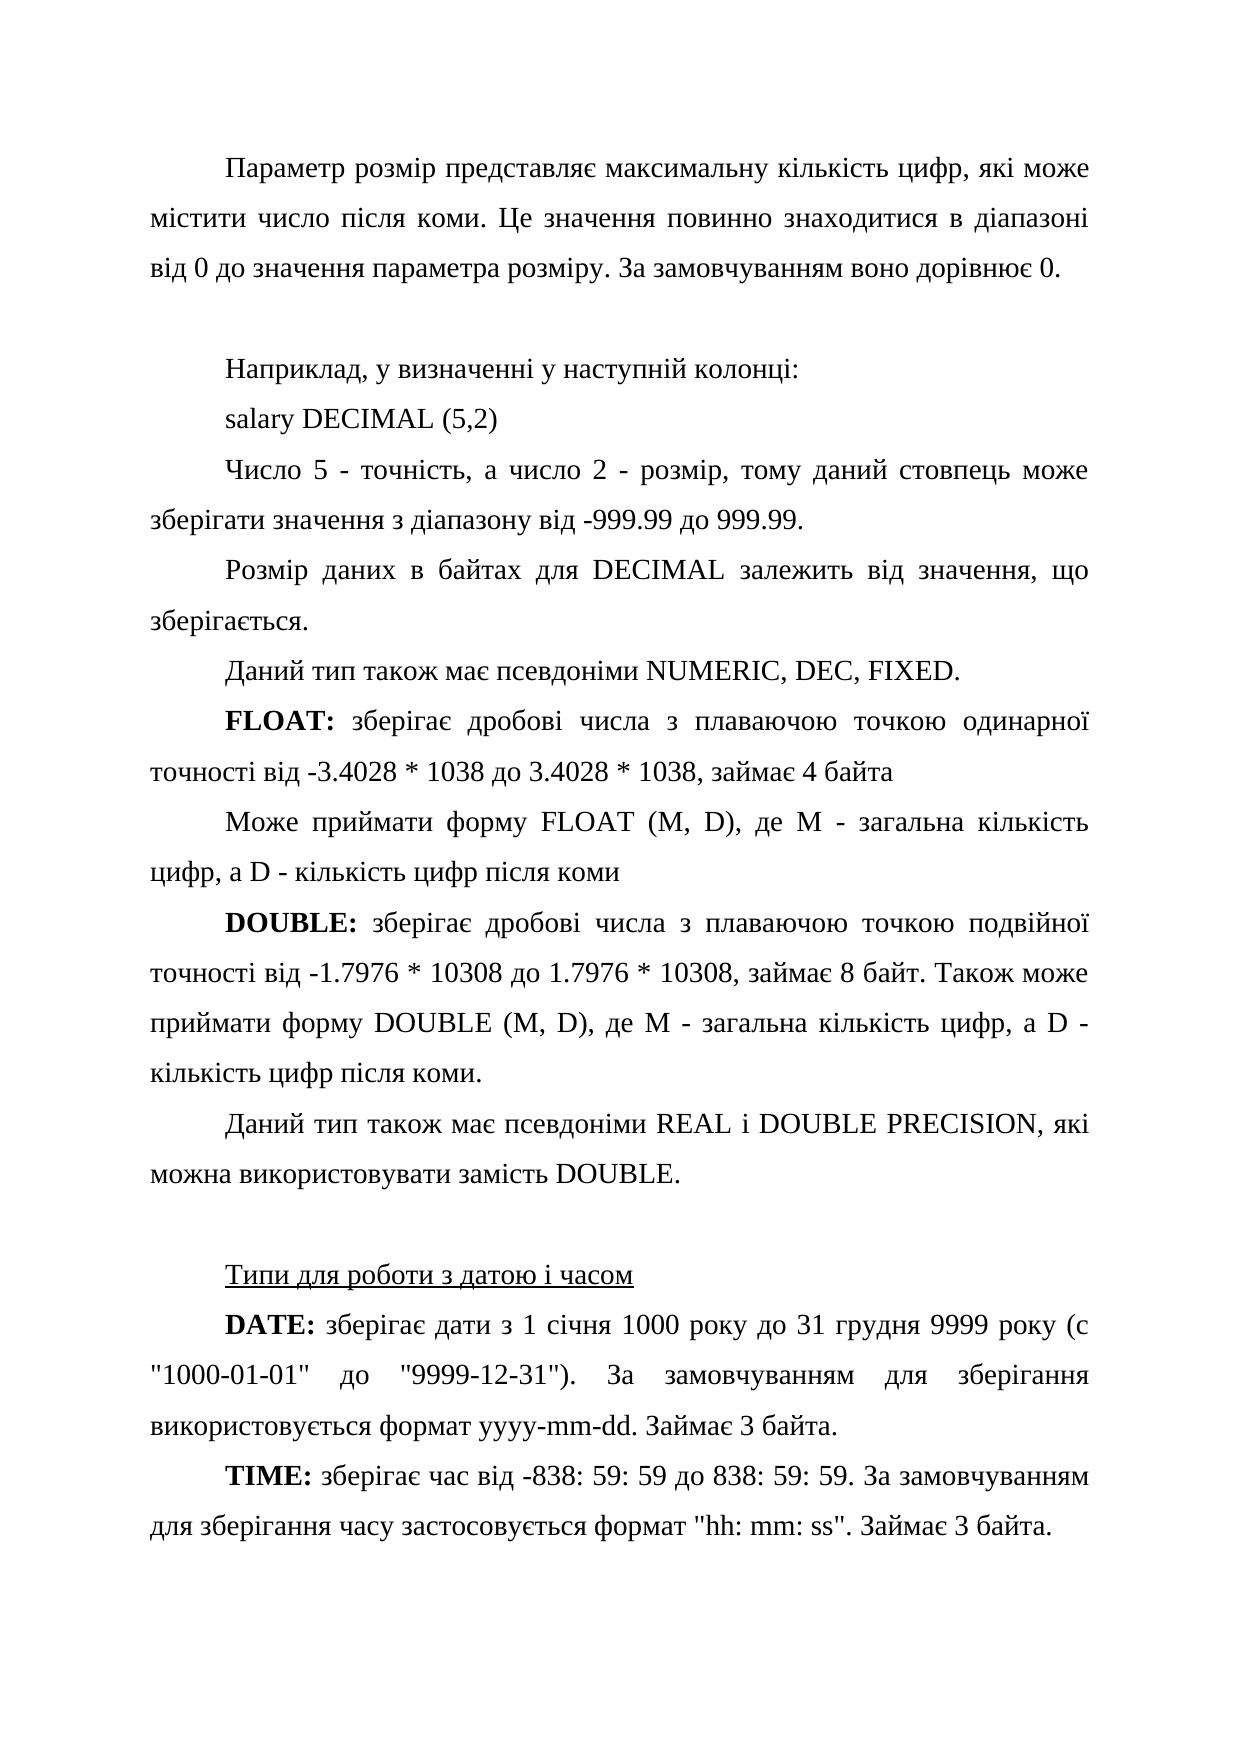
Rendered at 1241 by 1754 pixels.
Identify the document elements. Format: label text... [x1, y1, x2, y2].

text DOUBLE: зберігає дробові числа з плаваючою точкою подвійної точності від -1.7976 * 10308 до 1.7976 * 10308, займає 8 байт. Також може приймати форму DOUBLE (M, D), де M - загальна кількість цифр, а D - кількість цифр після коми. [150, 905, 1090, 1089]
text FLOAT: зберігає дробові числа з плаваючою точкою одинарної точності від -3.4028 * 1038 до 3.4028 * 1038, займає 4 байта [150, 703, 1090, 787]
text DATE: зберігає дати з 1 січня 1000 року до 31 грудня 9999 року (c "1000-01-01" до "9999-12-31"). За замовчуванням для зберігання використовується формат yyyy-mm-dd. Займає 3 байта. [150, 1307, 1090, 1441]
text Розмір даних в байтах для DECIMAL залежить від значення, що зберігається. [150, 552, 1090, 636]
text Даний тип також має псевдоніми REAL і DOUBLE PRECISION, які можна використовувати замість DOUBLE. [150, 1106, 1090, 1190]
text Наприклад, у визначенні у наступній колонці: [150, 351, 1090, 385]
text Може приймати форму FLOAT (M, D), де M - загальна кількість цифр, а D - кількість цифр після коми [150, 804, 1090, 888]
text TIME: зберігає час від -838: 59: 59 до 838: 59: 59. За замовчуванням для зберігання часу застосовується формат "hh: mm: ss". Займає 3 байта. [150, 1458, 1090, 1542]
text Число 5 - точність, а число 2 - розмір, тому даний стовпець може зберігати значення з діапазону від -999.99 до 999.99. [150, 452, 1090, 536]
text Типи для роботи з датою і часом [150, 1257, 1090, 1290]
text salary DECIMAL (5,2) [150, 402, 1090, 435]
text Параметр розмір представляє максимальну кількість цифр, які може містити число після коми. Це значення повинно знаходитися в діапазоні від 0 до значення параметра розміру. За замовчуванням воно дорівнює 0. [150, 150, 1090, 284]
text Даний тип також має псевдоніми NUMERIC, DEC, FIXED. [150, 653, 1090, 687]
